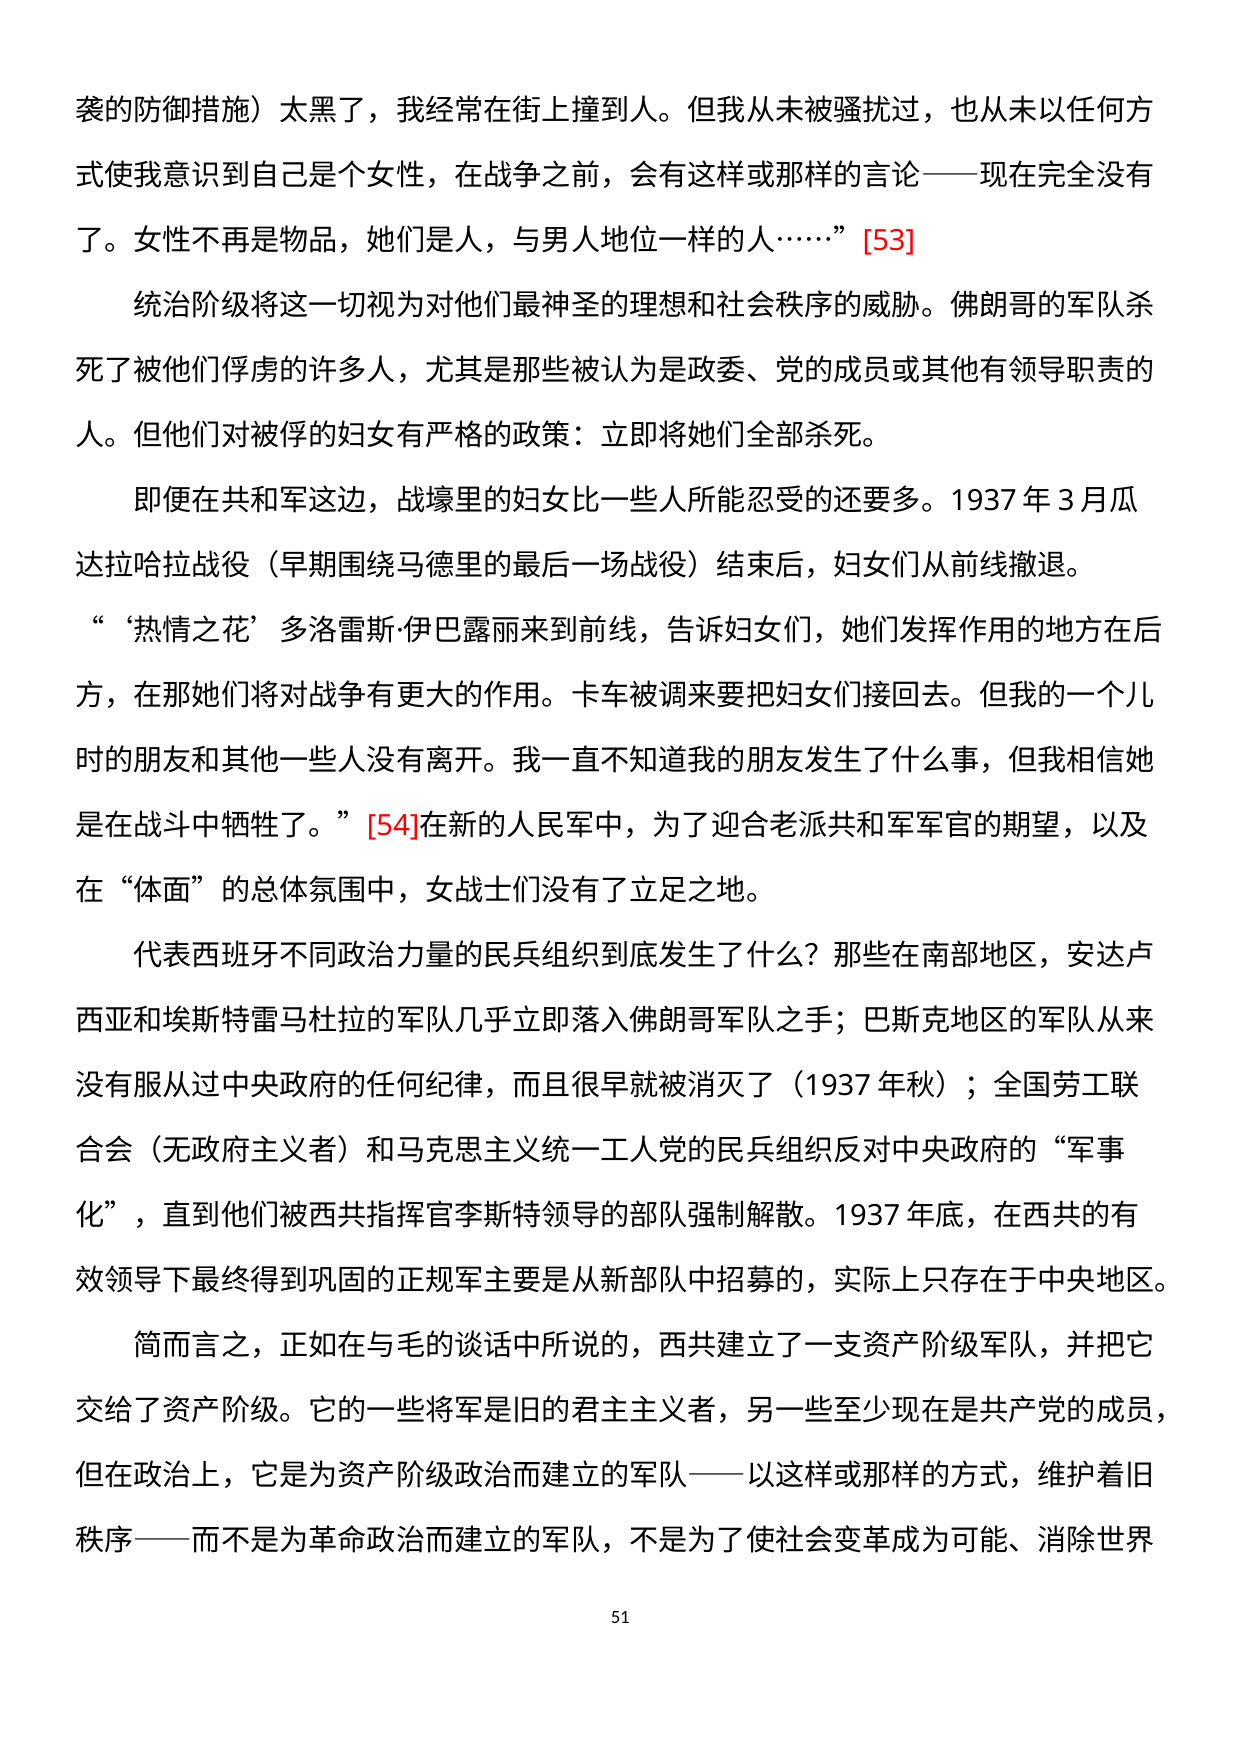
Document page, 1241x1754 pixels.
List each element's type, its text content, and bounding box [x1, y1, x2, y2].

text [75, 75, 1165, 270]
text 即便在共和军这边，战壕里的妇女比一些人所能忍受的还要多。1937年3月瓜达拉哈拉战役（早期围绕马德里的最后一场战役）结束后，妇女们从前线撤退。“‘热情之花’多洛雷斯·伊巴露丽来到前线，告诉妇女们，她们发挥作用的地方在后方，在那她们将对战争有更大的作用。卡车被调来要把妇女们接回去。但我的一个儿时的朋友和其他一些人没有离开。我一直不知道我的朋友发生了什么事，但我相信她是在战斗中牺牲了。”[54]在新的人民军中，为了迎合老派共和军军官的期望，以及在“体面”的总体氛围中，女战士们没有了立足之地。 [75, 465, 1165, 920]
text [75, 1310, 1165, 1570]
text 统治阶级将这一切视为对他们最神圣的理想和社会秩序的威胁。佛朗哥的军队杀死了被他们俘虏的许多人，尤其是那些被认为是政委、党的成员或其他有领导职责的人。但他们对被俘的妇女有严格的政策：立即将她们全部杀死。 [75, 270, 1165, 465]
text 代表西班牙不同政治力量的民兵组织到底发生了什么？那些在南部地区，安达卢西亚和埃斯特雷马杜拉的军队几乎立即落入佛朗哥军队之手；巴斯克地区的军队从来没有服从过中央政府的任何纪律，而且很早就被消灭了（1937年秋）；全国劳工联合会（无政府主义者）和马克思主义统一工人党的民兵组织反对中央政府的“军事化”，直到他们被西共指挥官李斯特领导的部队强制解散。1937年底，在西共的有效领导下最终得到巩固的正规军主要是从新部队中招募的，实际上只存在于中央地区。 [75, 920, 1165, 1310]
